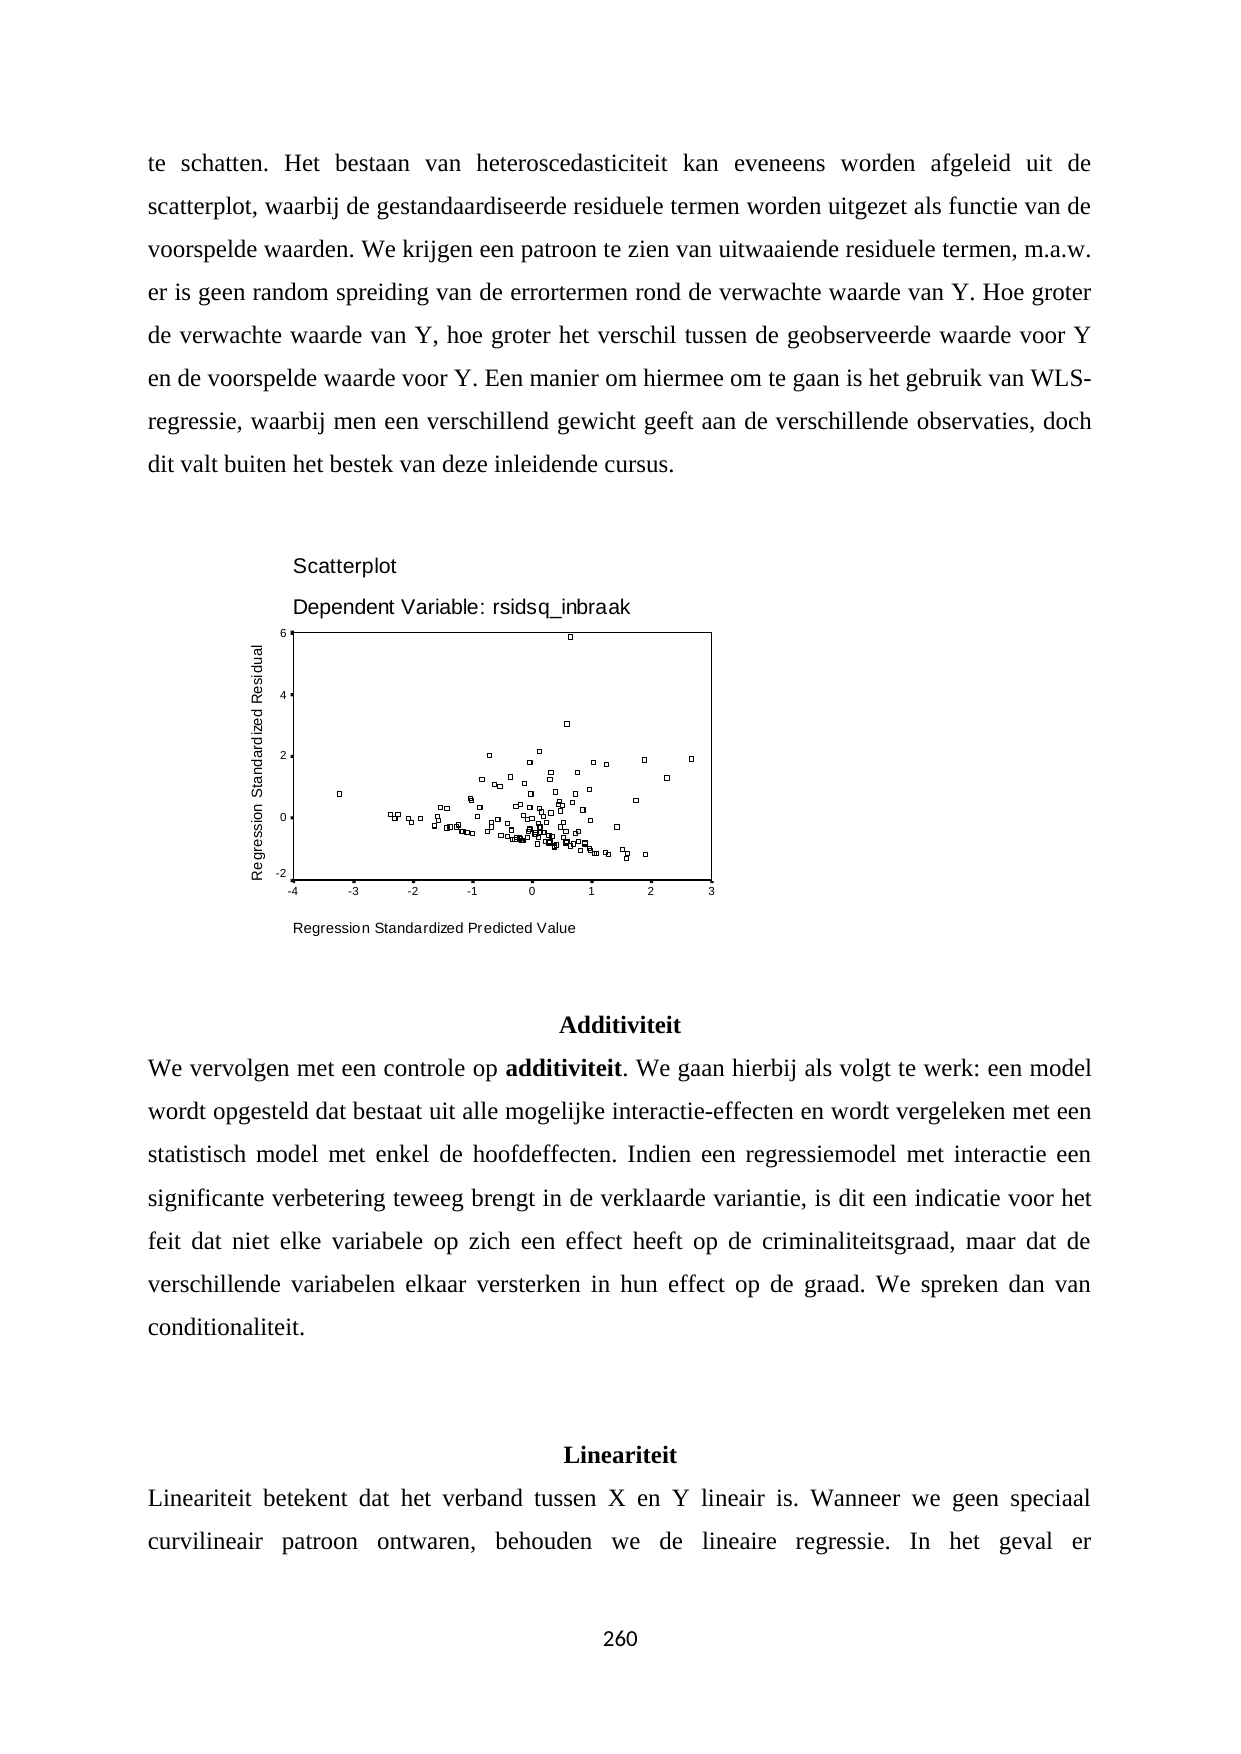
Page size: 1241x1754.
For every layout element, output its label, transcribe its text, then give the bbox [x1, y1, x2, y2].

text Lineariteit [148, 1440, 1093, 1469]
text We vervolgen met een controle op additiviteit. We gaan hierbij als volgt te werk: een model wordt opgesteld dat bestaat uit alle mogelijke interactie-effecten en wordt vergeleken met een statistisch model met enkel de hoofdeffecten. Indien een regressiemodel met interactie een significante verbetering teweeg brengt in de verklaarde variantie, is dit een indicatie voor het feit dat niet elke variabele op zich een effect heeft op de criminaliteitsgraad, maar dat de verschillende variabelen elkaar versterken in hun effect op de graad. We spreken dan van conditionaliteit. [148, 1053, 1093, 1341]
text Additiviteit [148, 1010, 1093, 1039]
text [148, 1483, 1093, 1555]
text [148, 148, 1093, 478]
